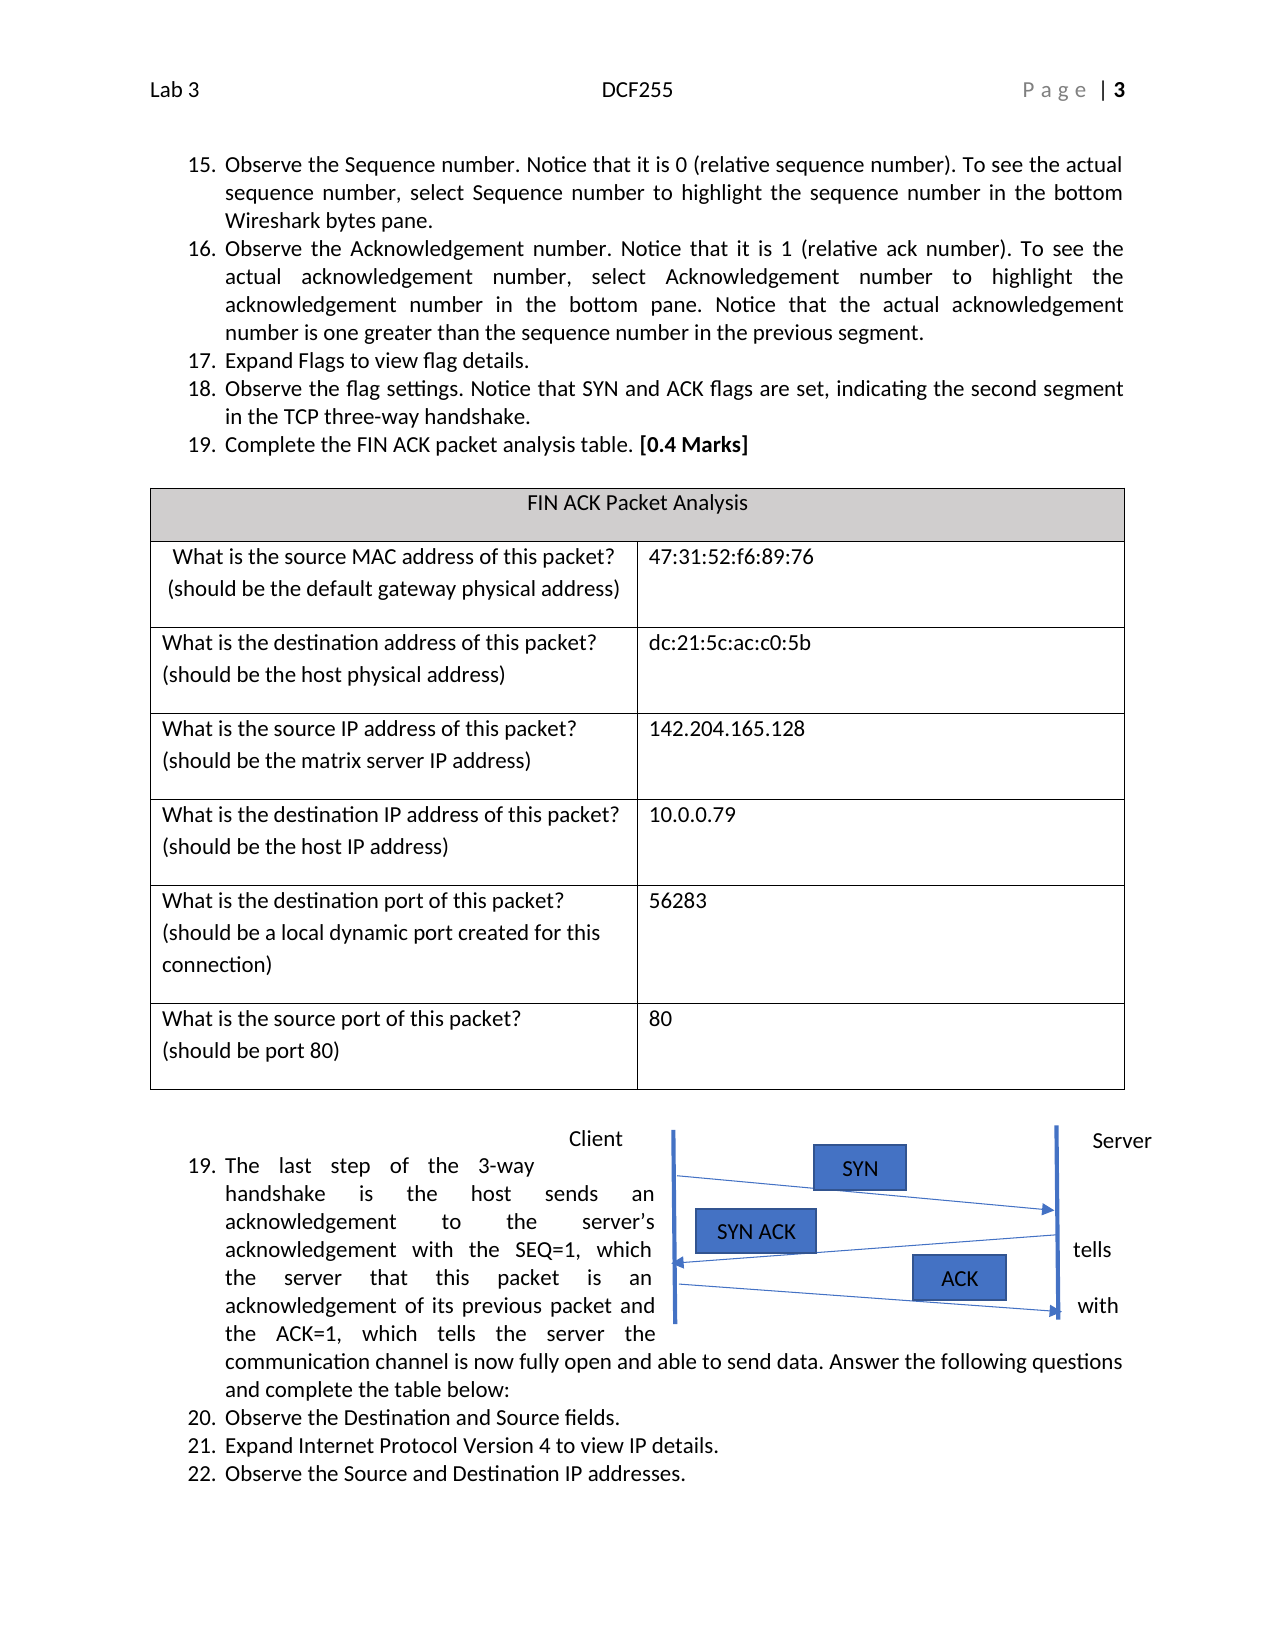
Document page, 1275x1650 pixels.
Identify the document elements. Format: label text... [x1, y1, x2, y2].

table_cell What is the destination IP address of this packet? (should be the host IP address) [151, 800, 637, 885]
table_cell 142.204.165.128 [638, 714, 1124, 799]
list Observe the Acknowledgement number. Notice that it is 1 (relative ack number). To see the actual acknowledgement number, select Acknowledgement number to highlight the acknowledgement number in the bottom pane. Notice that the actual acknowledgement number is one greater than the sequence number in the previous segment. [187, 234, 1125, 346]
list Observe the Destination and Source fields. [187, 1403, 1125, 1432]
list Complete the FIN ACK packet analysis table. [0.4 Marks] [187, 430, 1125, 458]
table_cell 56283 [638, 886, 1124, 1003]
table_cell 47:31:52:f6:89:76 [638, 542, 1124, 627]
list Observe the Sequence number. Notice that it is 0 (relative sequence number). To see the actual sequence number, select Sequence number to highlight the sequence number in the bottom Wireshark bytes pane. [187, 150, 1125, 234]
table_header FIN ACK Packet Analysis [151, 489, 1124, 541]
list Expand Flags to view flag details. [187, 346, 1125, 374]
list Expand Internet Protocol Version 4 to view IP details. [187, 1432, 1125, 1459]
list Observe the Source and Destination IP addresses. [187, 1459, 1125, 1488]
table_cell 80 [638, 1004, 1124, 1089]
list The last step of the 3-way handshake is the host sends an acknowledgement to the server’s acknowledgement with the SEQ=1, which tells the server that this packet is an acknowledgement of its previous packet and with the ACK=1, which tells the server the communication channel is now fully open and able to send data. Answer the following questions and complete the table below: [187, 1151, 1125, 1403]
table_cell 10.0.0.79 [638, 800, 1124, 885]
table_cell What is the destination port of this packet? (should be a local dynamic port created for this connection) [151, 886, 637, 1003]
table_cell What is the source IP address of this packet? (should be the matrix server IP address) [151, 714, 637, 799]
table_cell dc:21:5c:ac:c0:5b [638, 628, 1124, 713]
table_cell What is the destination address of this packet? (should be the host physical address) [151, 628, 637, 713]
list Observe the flag settings. Notice that SYN and ACK flags are set, indicating the second segment in the TCP three-way handshake. [187, 374, 1125, 430]
table_cell What is the source MAC address of this packet? (should be the default gateway physical address) [151, 542, 637, 627]
table_cell What is the source port of this packet? (should be port 80) [151, 1004, 637, 1089]
